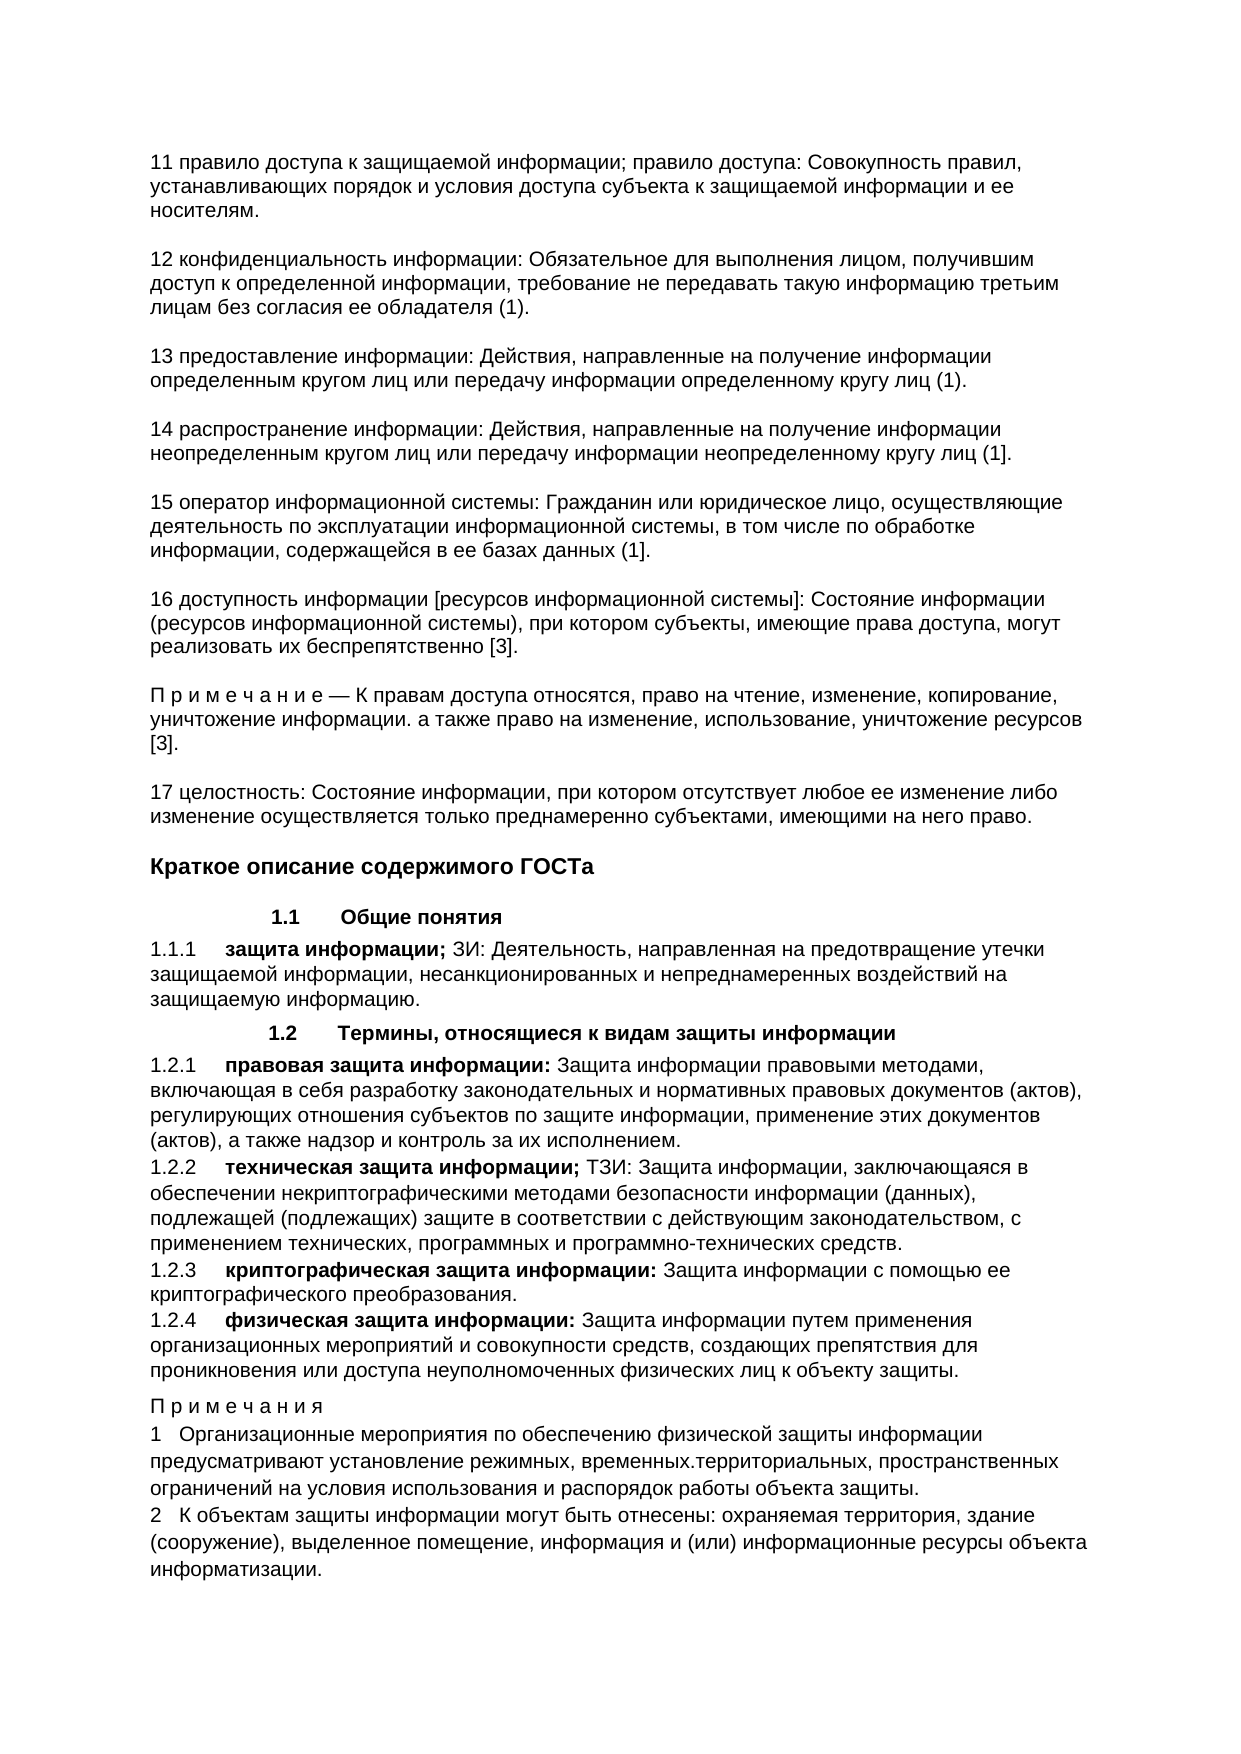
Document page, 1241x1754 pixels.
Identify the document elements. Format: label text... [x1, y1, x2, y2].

subtitle 1.1 Общие понятия [271, 904, 1090, 928]
text П р и м е ч а н и я [150, 1394, 1094, 1418]
text 1.1.1 защита информации; ЗИ: Деятельность, направленная на предотвращение утечки защищаемой информации, несанкционированных и непреднамеренных воздействий на защищаемую информацию. [150, 937, 1094, 1011]
text 11 правило доступа к защищаемой информации; правило доступа: Совокупность правил, устанавливающих порядок и условия доступа субъекта к защищаемой информации и ее носителям. [150, 150, 1090, 222]
text 1.2.4 физическая защита информации: Защита информации путем применения организационных мероприятий и совокупности средств, создающих препятствия для проникновения или доступа неуполномоченных физических лиц к объекту защиты. [150, 1308, 1094, 1382]
text Краткое описание содержимого ГОСТа [150, 853, 1090, 879]
text 14 распространение информации: Действия, направленные на получение информации неопределенным кругом лиц или передачу информации неопределенному кругу лиц (1]. [150, 417, 1090, 464]
text 1 Организационные мероприятия по обеспечению физической защиты информации предусматривают установление режимных, временных.территориальных, пространственных ограничений на условия использования и распорядок работы объекта защиты. [150, 1422, 1094, 1500]
text 15 оператор информационной системы: Гражданин или юридическое лицо, осуществляющие деятельность по эксплуатации информационной системы, в том числе по обработке информации, содержащейся в ее базах данных (1]. [150, 489, 1090, 561]
text 16 доступность информации [ресурсов информационной системы]: Состояние информации (ресурсов информационной системы), при котором субъекты, имеющие права доступа, могут реализовать их беспрепятственно [3]. [150, 586, 1090, 658]
text 1.2.1 правовая защита информации: Защита информации правовыми методами, включающая в себя разработку законодательных и нормативных правовых документов (актов), регулирующих отношения субъектов по защите информации, применение этих документов (актов), а также надзор и контроль за их исполнением. [150, 1053, 1094, 1152]
text 13 предоставление информации: Действия, направленные на получение информации определенным кругом лиц или передачу информации определенному кругу лиц (1). [150, 344, 1090, 392]
text 12 конфиденциальность информации: Обязательное для выполнения лицом, получившим доступ к определенной информации, требование не передавать такую информацию третьим лицам без согласия ее обладателя (1). [150, 247, 1090, 319]
subtitle 1.2 Термины, относящиеся к видам защиты информации [268, 1020, 1094, 1044]
text П р и м е ч а н и е — К правам доступа относятся, право на чтение, изменение, копирование, уничтожение инфор­мации. а также право на изменение, использование, уничтожение ресурсов [3]. [150, 683, 1090, 755]
text 1.2.3 криптографическая защита информации: Защита информации с помощью ее криптографического преобразования. [150, 1258, 1094, 1306]
text 2 К объектам защиты информации могут быть отнесены: охраняемая территория, здание (сооружение), выделенное помещение, информация и (или) информационные ресурсы объекта информатизации. [150, 1503, 1094, 1581]
text 17 целостность: Состояние информации, при котором отсутствует любое ее изменение либо изменение осуществляется только преднамеренно субъектами, имеющими на него право. [150, 780, 1090, 828]
text 1.2.2 техническая защита информации; ТЗИ: Защита информации, заключающаяся в обеспечении некриптографическими методами безопасности информации (данных), подлежащей (подлежащих) защите в соответствии с действующим законодательством, с применением технических, программных и программно-технических средств. [150, 1155, 1094, 1254]
